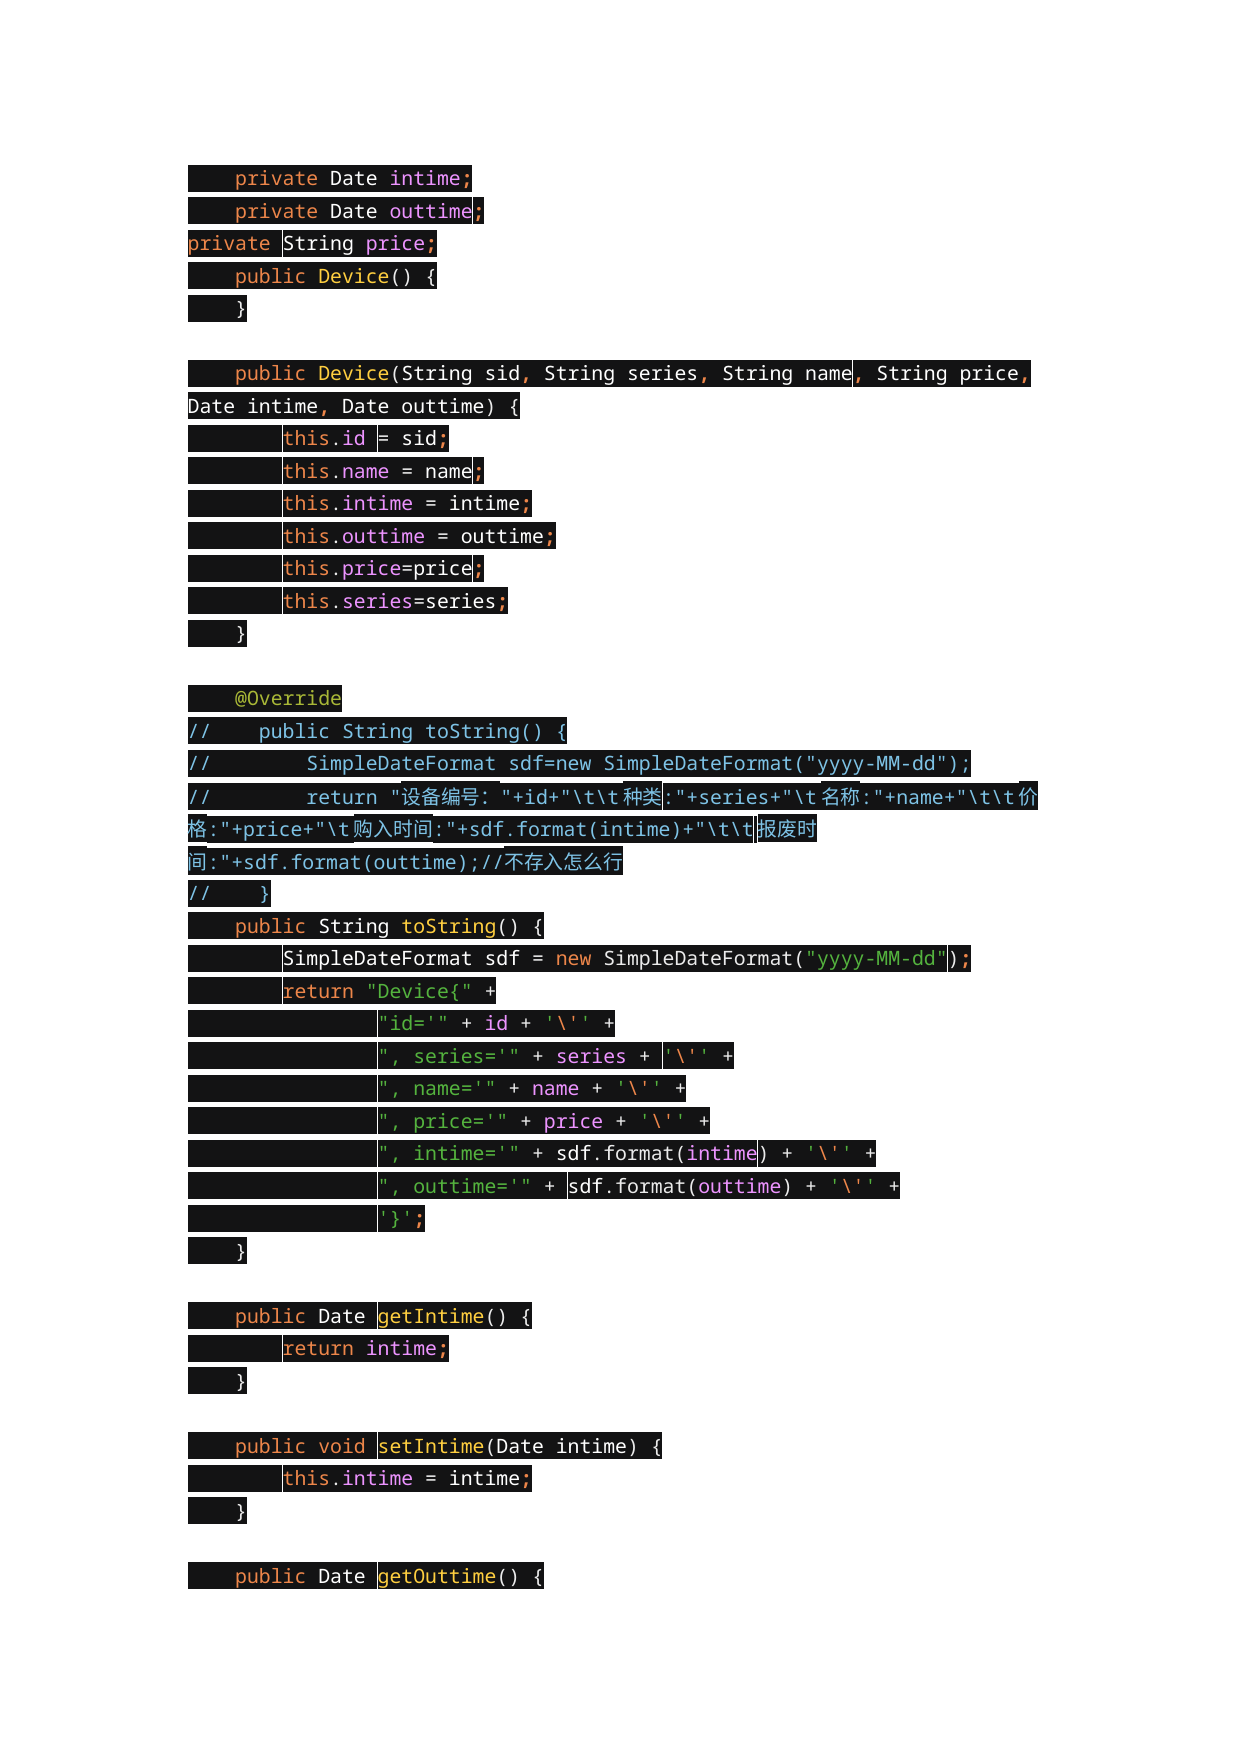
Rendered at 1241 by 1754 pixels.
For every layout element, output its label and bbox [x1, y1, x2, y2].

text [187, 162, 1053, 1592]
